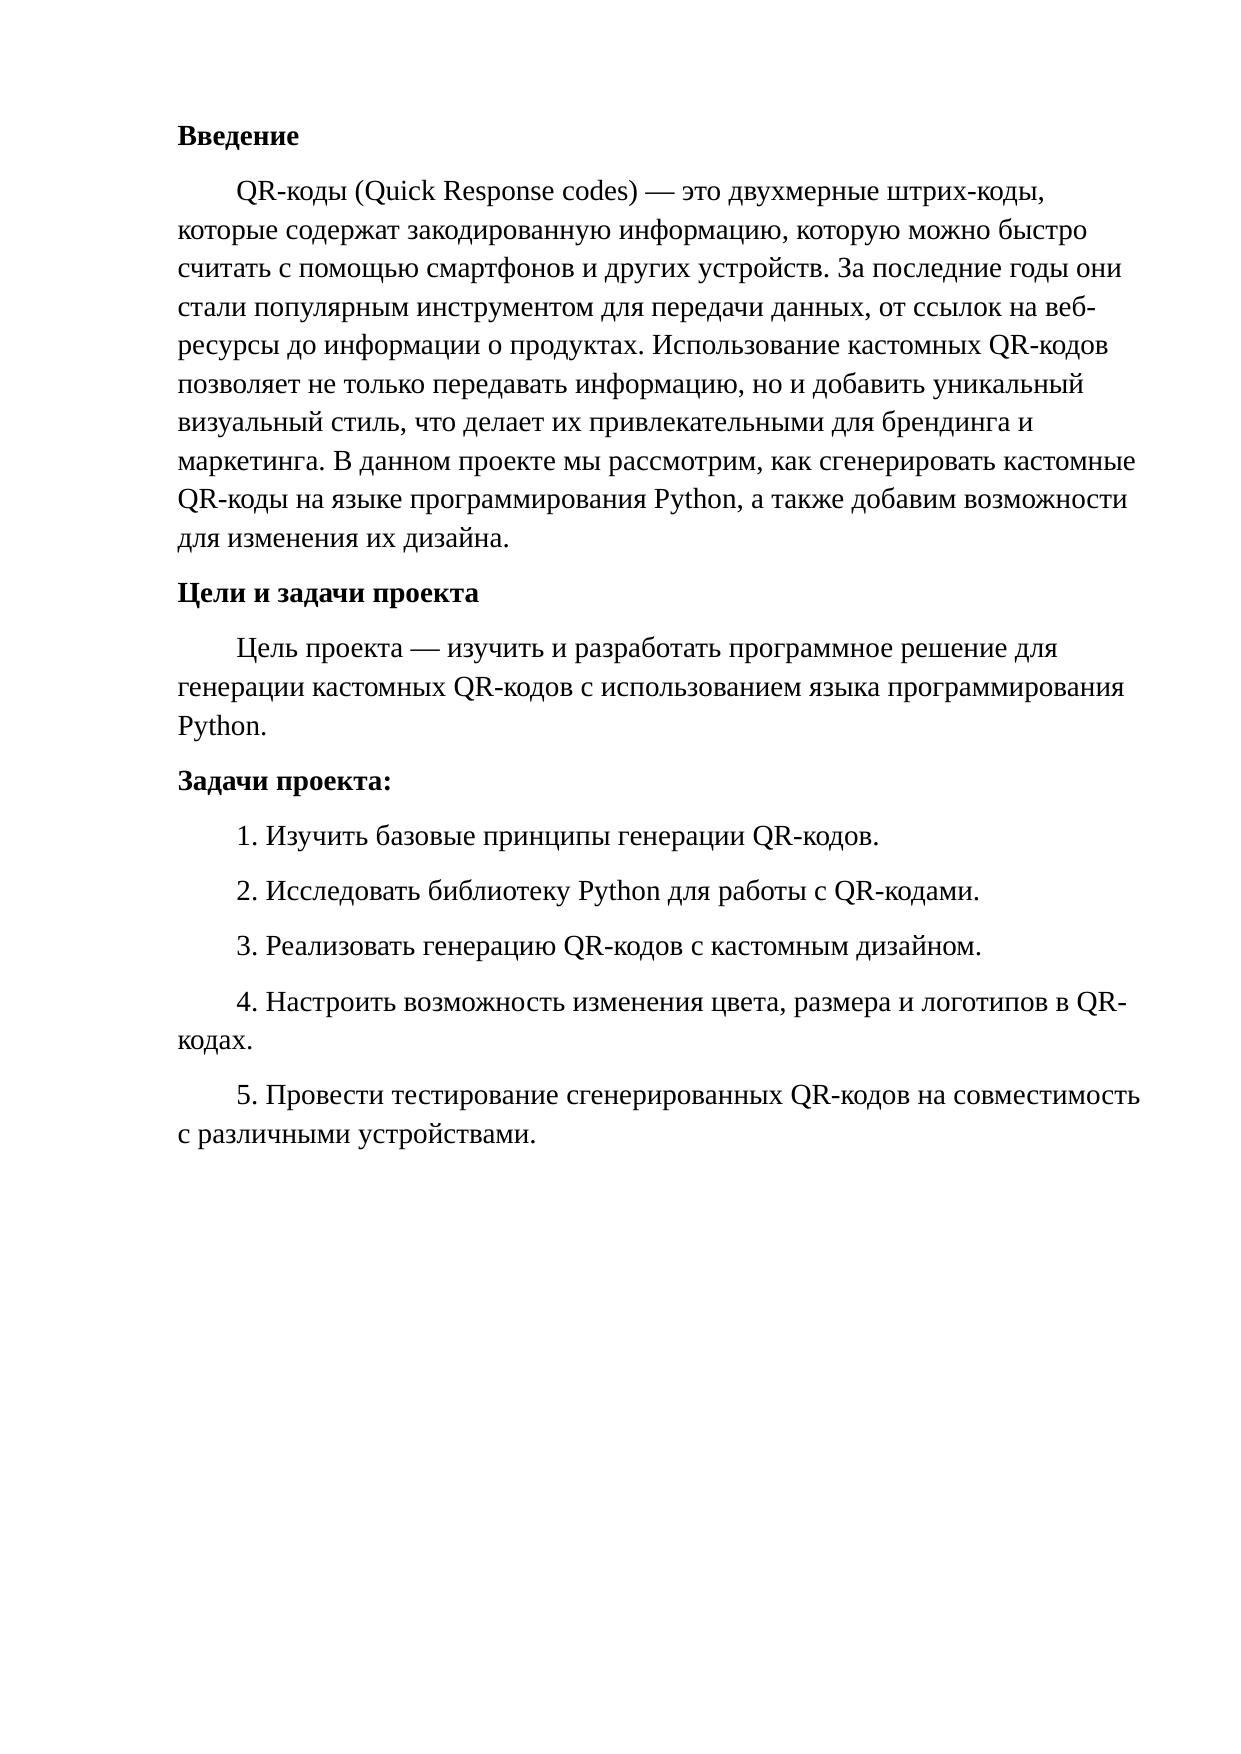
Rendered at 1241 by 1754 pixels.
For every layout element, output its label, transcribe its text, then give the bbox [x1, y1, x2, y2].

text 2. Исследовать библиотеку Python для работы с QR-кодами. [177, 873, 1152, 907]
text 3. Реализовать генерацию QR-кодов с кастомным дизайном. [177, 928, 1152, 962]
text Задачи проекта: [177, 763, 1152, 796]
text 5. Провести тестирование сгенерированных QR-кодов на совместимость с различными устройствами. [177, 1077, 1152, 1149]
text Введение [177, 118, 1152, 152]
text 1. Изучить базовые принципы генерации QR-кодов. [177, 818, 1152, 852]
text QR-коды (Quick Response codes) — это двухмерные штрих-коды, которые содержат закодированную информацию, которую можно быстро считать с помощью смартфонов и других устройств. За последние годы они стали популярным инструментом для передачи данных, от ссылок на веб-ресурсы до информации о продуктах. Использование кастомных QR-кодов позволяет не только передавать информацию, но и добавить уникальный визуальный стиль, что делает их привлекательными для брендинга и маркетинга. В данном проекте мы рассмотрим, как сгенерировать кастомные QR-коды на языке программирования Python, а также добавим возможности для изменения их дизайна. [177, 173, 1152, 554]
text Цели и задачи проекта [177, 575, 1152, 609]
text 4. Настроить возможность изменения цвета, размера и логотипов в QR-кодах. [177, 984, 1152, 1056]
text Цель проекта — изучить и разработать программное решение для генерации кастомных QR-кодов с использованием языка программирования Python. [177, 631, 1152, 741]
